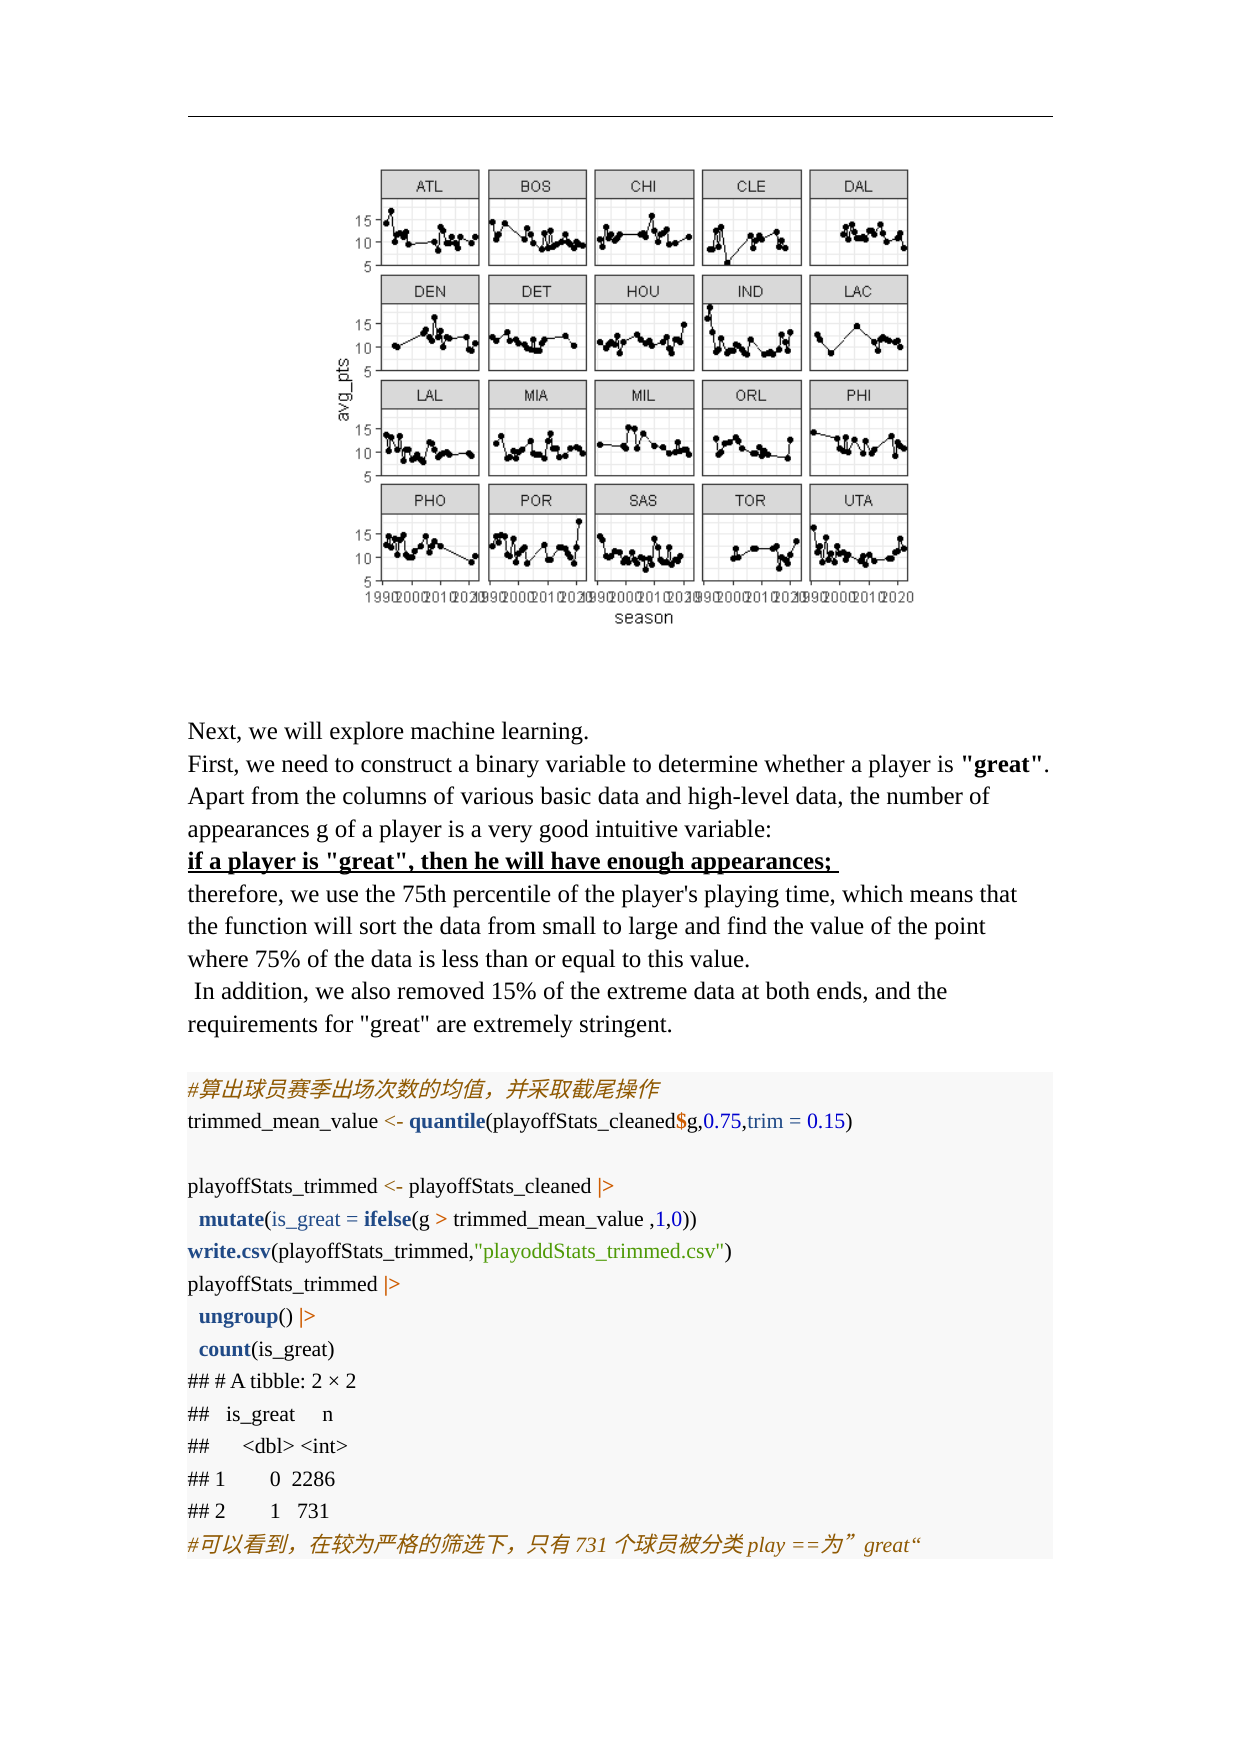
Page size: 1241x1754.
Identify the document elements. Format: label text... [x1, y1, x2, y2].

text ## # A tibble: 2 × 2 ## is_great n ## <dbl> <int> ## 1 0 2286 ## 2 1 731 [187, 1364, 1053, 1527]
text playoffStats_trimmed |> ungroup() |> count(is_great) [187, 1267, 1053, 1364]
text write.csv(playoffStats_trimmed,"playoddStats_trimmed.csv") [187, 1234, 1053, 1267]
text therefore, we use the 75th percentile of the player's playing time, which means that the function will sort the data from small to large and find the value of the point where 75% of the data is less than or equal to this value. [187, 877, 1053, 974]
text In addition, we also removed 15% of the extreme data at both ends, and the requirements for "great" are extremely stringent. [187, 974, 1053, 1039]
text #算出球员赛季出场次数的均值，并采取截尾操作 trimmed_mean_value <- quantile(playoffStats_cleaned$g,0.75,trim = 0.15) playoffStats_trimmed <- playoffStats_cleaned |> mutate(is_great = ifelse(g > trimmed_mean_value ,1,0)) [187, 1072, 1053, 1234]
text if a player is "great", then he will have enough appearances; [187, 844, 1053, 877]
text Next, we will explore machine learning. [187, 714, 1053, 747]
text #可以看到，在较为严格的筛选下，只有731个球员被分类play ==为”great“ [187, 1527, 1053, 1559]
text First, we need to construct a binary variable to determine whether a player is "great". Apart from the columns of various basic data and high-level data, the number of appearances g of a player is a very good intuitive variable: [187, 747, 1053, 844]
picture [324, 162, 917, 636]
